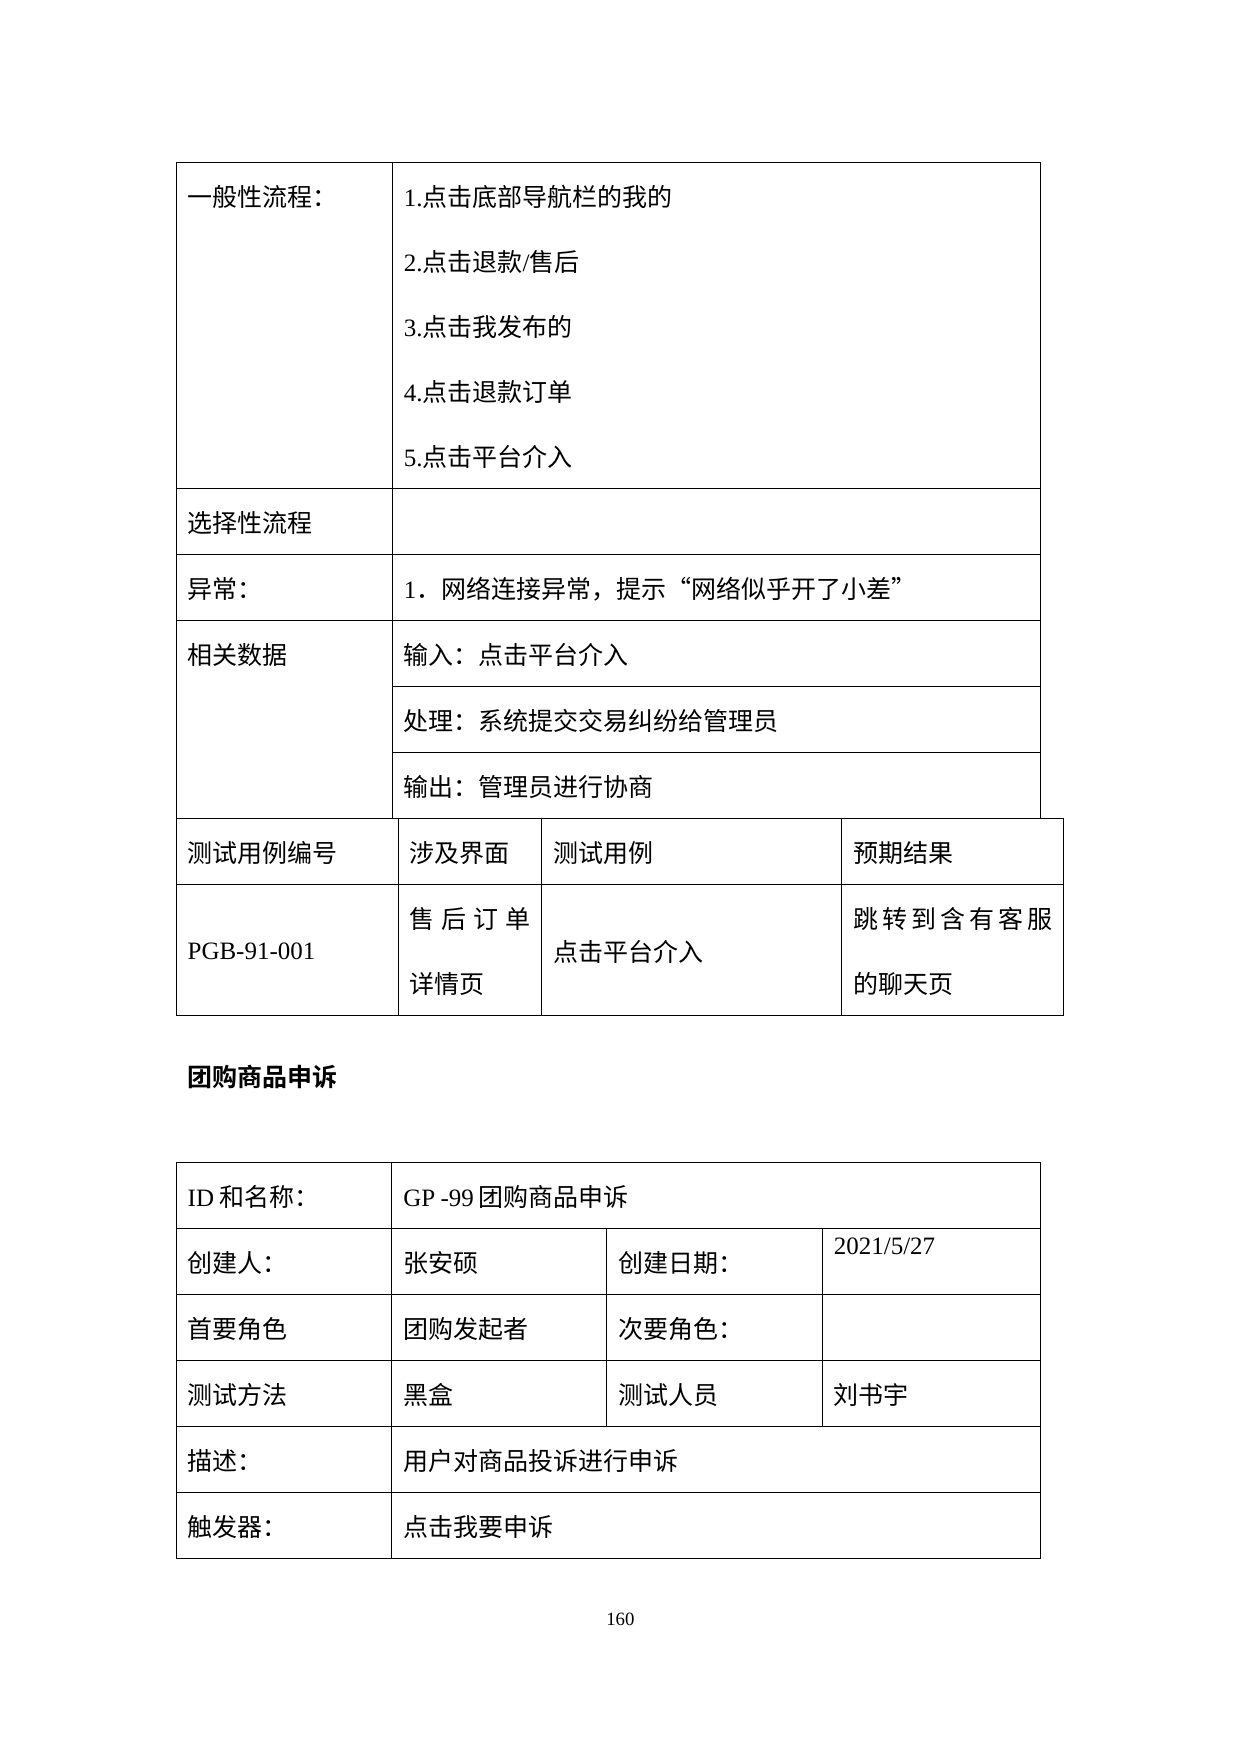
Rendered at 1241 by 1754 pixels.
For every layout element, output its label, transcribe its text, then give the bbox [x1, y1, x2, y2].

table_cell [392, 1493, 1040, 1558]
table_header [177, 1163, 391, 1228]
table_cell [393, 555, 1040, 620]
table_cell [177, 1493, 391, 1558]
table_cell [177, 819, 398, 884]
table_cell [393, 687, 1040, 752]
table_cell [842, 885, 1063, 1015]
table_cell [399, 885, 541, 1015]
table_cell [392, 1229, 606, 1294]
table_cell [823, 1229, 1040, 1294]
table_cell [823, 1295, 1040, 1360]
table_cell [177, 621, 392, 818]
subtitle 团购商品申诉 [187, 1043, 1053, 1108]
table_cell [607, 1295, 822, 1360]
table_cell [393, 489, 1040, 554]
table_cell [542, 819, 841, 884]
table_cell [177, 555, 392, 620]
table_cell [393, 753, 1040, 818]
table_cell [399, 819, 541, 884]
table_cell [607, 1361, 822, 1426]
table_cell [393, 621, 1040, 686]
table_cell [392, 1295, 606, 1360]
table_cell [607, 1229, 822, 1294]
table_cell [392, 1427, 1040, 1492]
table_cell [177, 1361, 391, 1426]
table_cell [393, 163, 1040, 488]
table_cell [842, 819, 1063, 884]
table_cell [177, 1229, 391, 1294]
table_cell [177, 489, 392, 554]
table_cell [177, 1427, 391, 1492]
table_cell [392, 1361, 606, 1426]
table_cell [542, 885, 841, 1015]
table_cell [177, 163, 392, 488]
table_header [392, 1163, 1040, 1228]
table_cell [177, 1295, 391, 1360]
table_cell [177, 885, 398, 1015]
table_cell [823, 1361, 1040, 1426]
